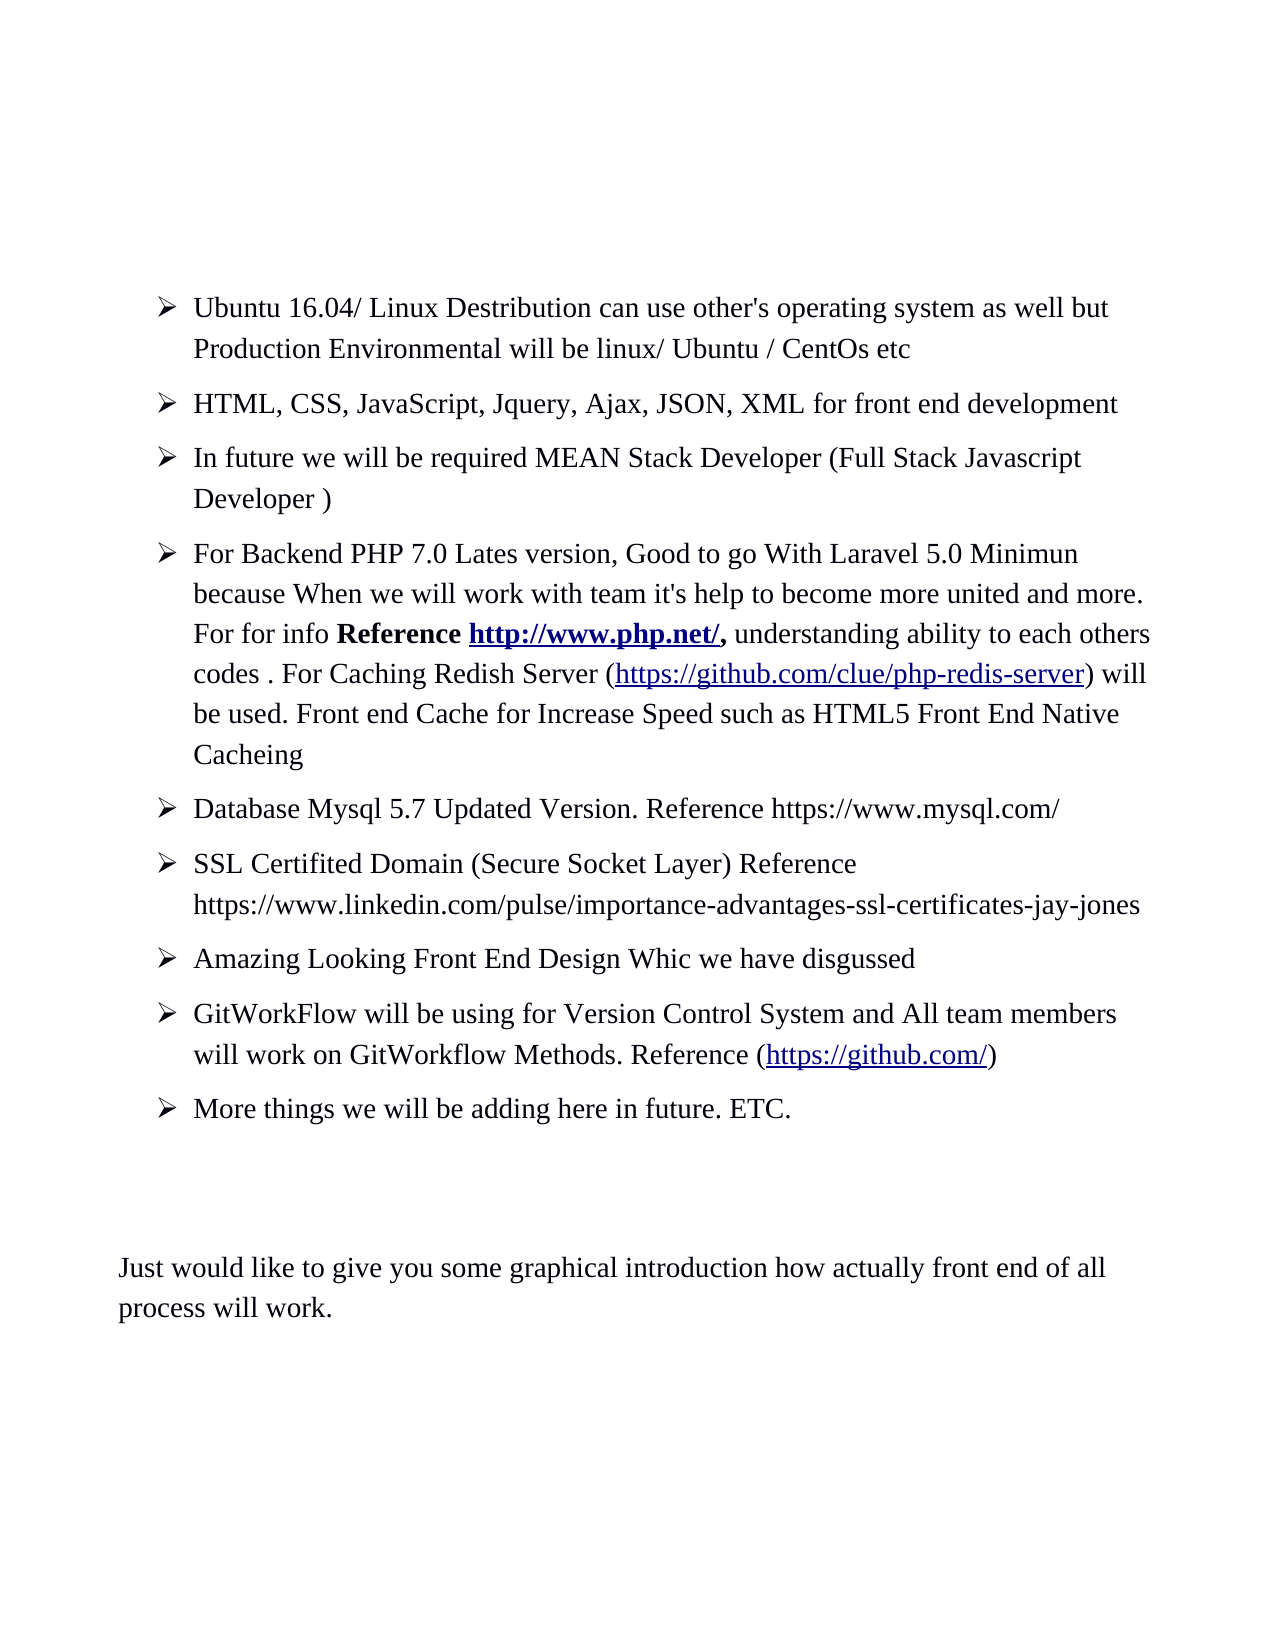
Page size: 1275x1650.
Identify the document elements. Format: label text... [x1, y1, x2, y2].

list For Backend PHP 7.0 Lates version, Good to go With Laravel 5.0 Minimun because When we will work with team it's help to become more united and more. For for info Reference http://www.php.net/, understanding ability to each others codes . For Caching Redish Server (https://github.com/clue/php-redis-server) will be used. Front end Cache for Increase Speed such as HTML5 Front End Native Cacheing [156, 536, 1157, 770]
list Ubuntu 16.04/ Linux Destribution can use other's operating system as well but Production Environmental will be linux/ Ubuntu / CentOs etc [156, 291, 1157, 364]
list GitWorkFlow will be using for Version Control System and All team members will work on GitWorkflow Methods. Reference (https://github.com/) [156, 997, 1157, 1070]
text Just would like to give you some graphical introduction how actually front end of all process will work. [118, 1250, 1157, 1324]
list In future we will be required MEAN Stack Developer (Full Stack Javascript Developer ) [156, 441, 1157, 514]
list Database Mysql 5.7 Updated Version. Reference https://www.mysql.com/ [156, 792, 1157, 825]
list HTML, CSS, JavaScript, Jquery, Ajax, JSON, XML for front end development [156, 386, 1157, 419]
list SSL Certifited Domain (Secure Socket Layer) Reference https://www.linkedin.com/pulse/importance-advantages-ssl-certificates-jay-jones [156, 847, 1157, 920]
list Amazing Looking Front End Design Whic we have disgussed [156, 942, 1157, 975]
list More things we will be adding here in future. ETC. [156, 1092, 1157, 1125]
